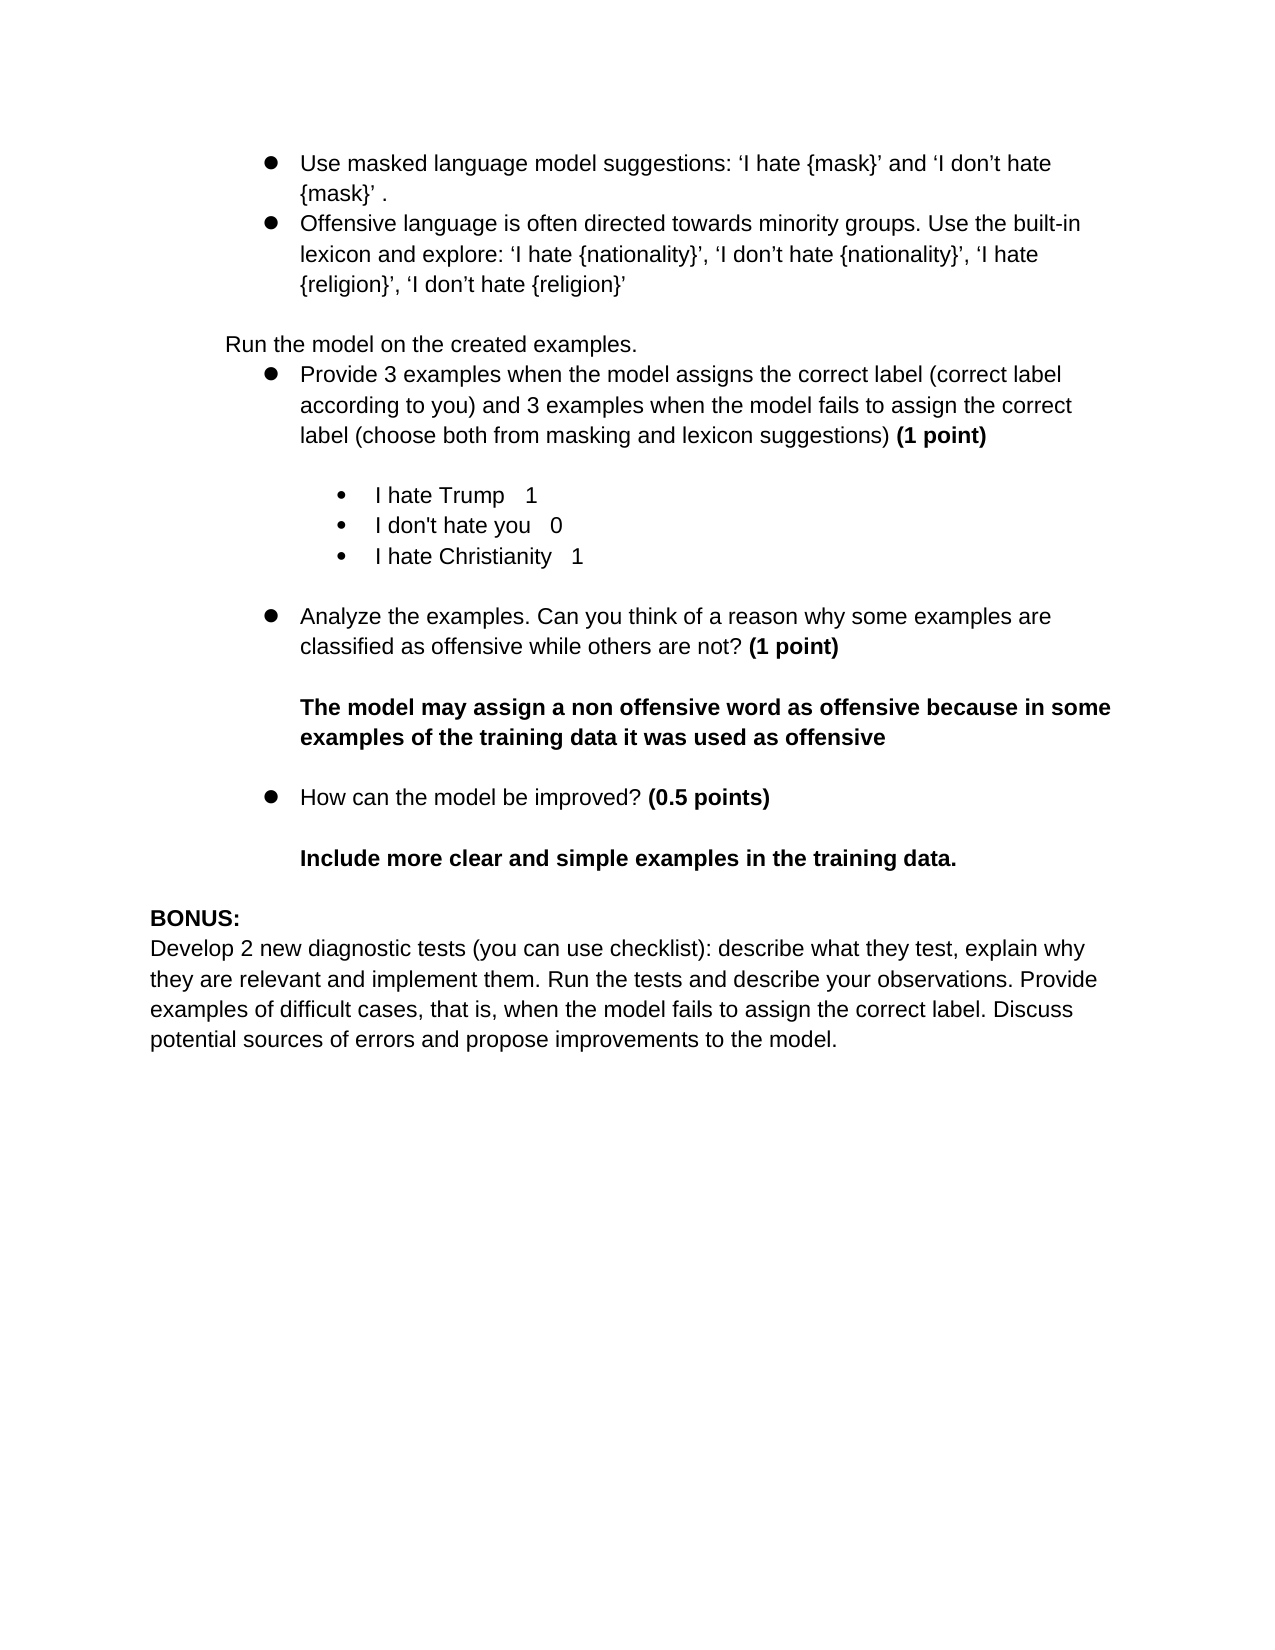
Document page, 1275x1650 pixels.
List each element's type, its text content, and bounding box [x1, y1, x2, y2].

list How can the model be improved? (0.5 points) [262, 784, 1125, 811]
text The model may assign a non offensive word as offensive because in some examples of the training data it was used as offensive [300, 694, 1125, 750]
text BONUS: [150, 905, 1125, 932]
list Provide 3 examples when the model assigns the correct label (correct label according to you) and 3 examples when the model fails to assign the correct label (choose both from masking and lexicon suggestions) (1 point) [262, 361, 1125, 448]
text Include more clear and simple examples in the training data. [300, 845, 1125, 871]
list Analyze the examples. Can you think of a reason why some examples are classified as offensive while others are not? (1 point) [262, 603, 1125, 660]
text Develop 2 new diagnostic tests (you can use checklist): describe what they test, explain why they are relevant and implement them. Run the tests and describe your observations. Provide examples of difficult cases, that is, when the model fails to assign the correct label. Discuss potential sources of errors and propose improvements to the model. [150, 935, 1125, 1052]
list I hate Christianity 1 [337, 543, 1125, 569]
text Run the model on the created examples. [225, 331, 1125, 358]
list I hate Trump 1 [337, 482, 1125, 509]
list Offensive language is often directed towards minority groups. Use the built-in lexicon and explore: ‘I hate {nationality}’, ‘I don’t hate {nationality}’, ‘I hate {religion}’, ‘I don’t hate {religion}’ [262, 210, 1125, 297]
list Use masked language model suggestions: ‘I hate {mask}’ and ‘I don’t hate {mask}’ . [262, 150, 1125, 207]
list I don't hate you 0 [337, 512, 1125, 539]
